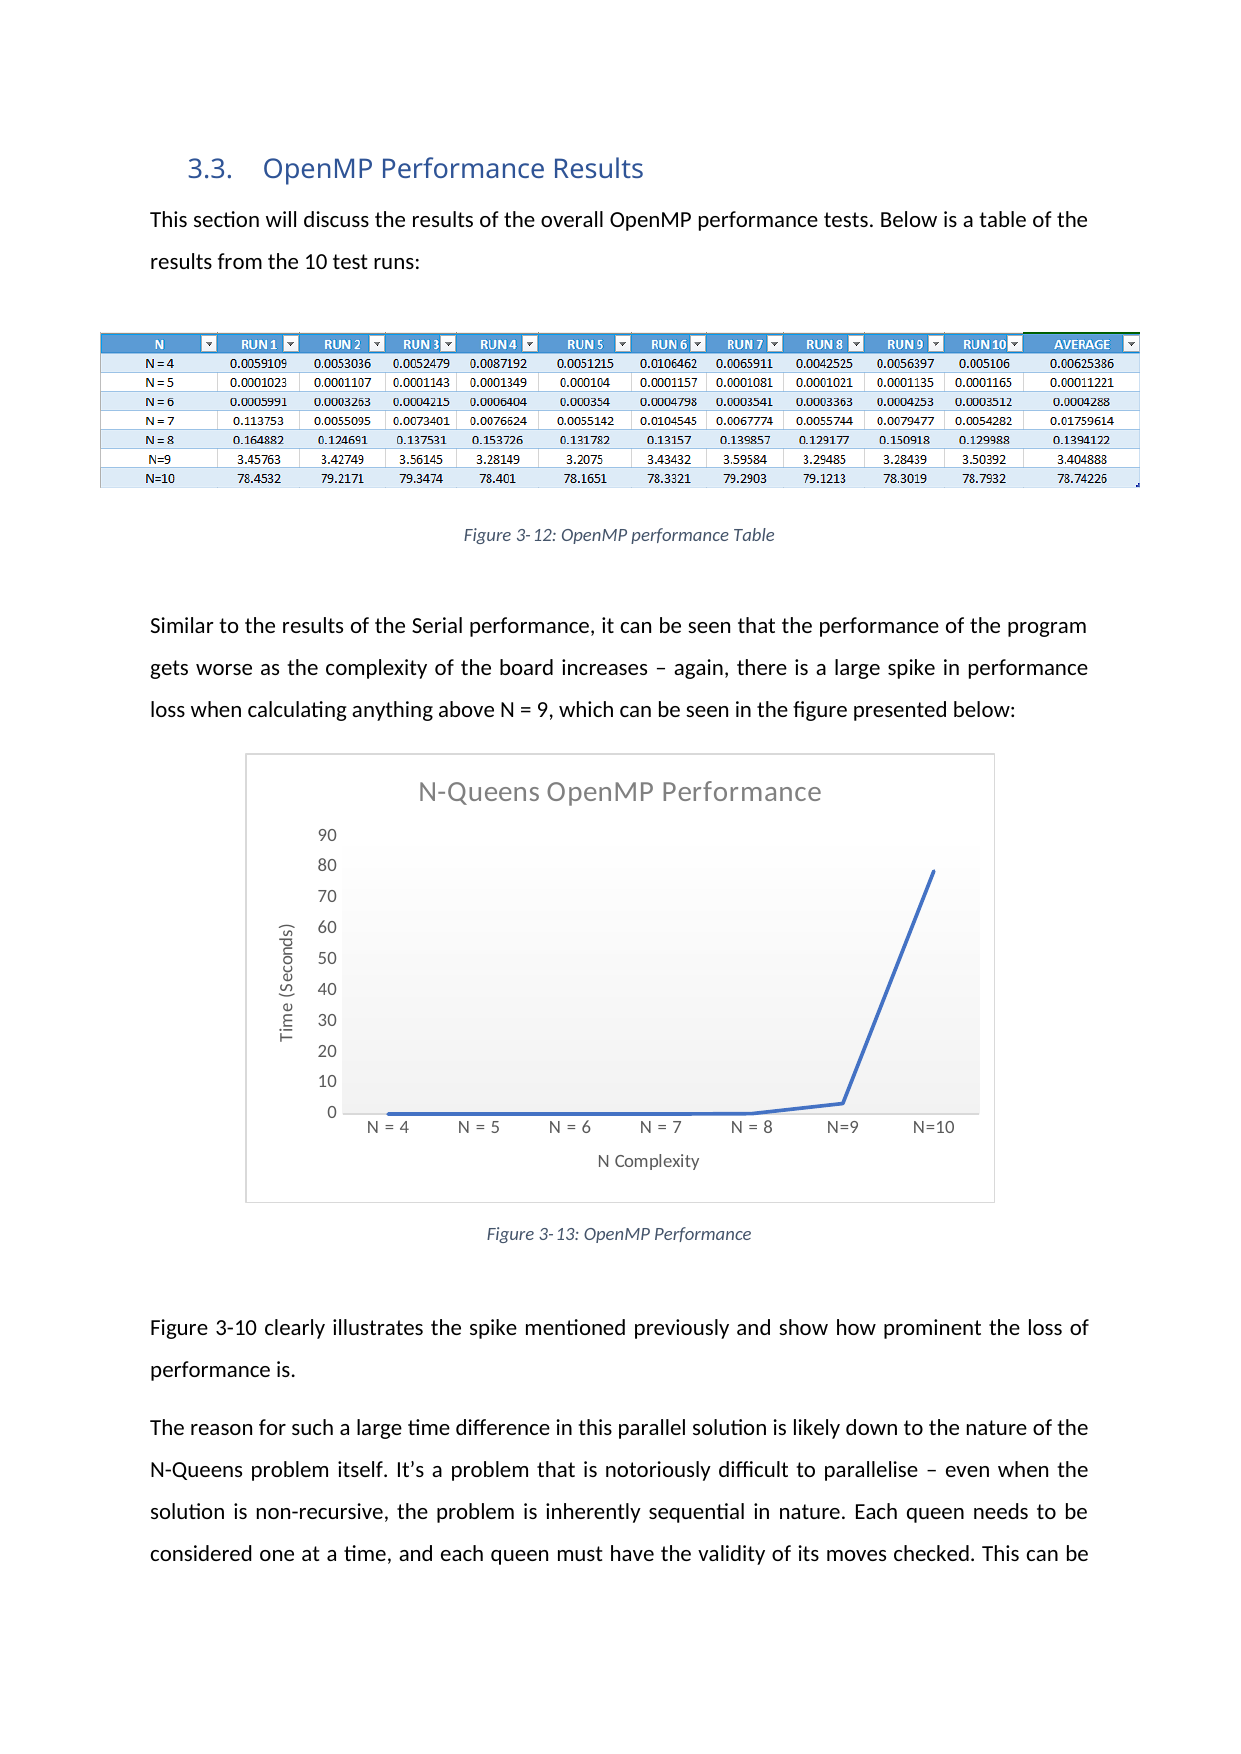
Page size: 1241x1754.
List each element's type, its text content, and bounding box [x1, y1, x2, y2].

text This section will discuss the results of the overall OpenMP performance tests. Below is a table of the results from the 10 test runs: [150, 205, 1090, 275]
subtitle OpenMP Performance Results [187, 150, 1090, 187]
text Figure 3-10 clearly illustrates the spike mentioned previously and show how prominent the loss of performance is. [150, 1313, 1090, 1383]
text Similar to the results of the Serial performance, it can be seen that the performance of the program gets worse as the complexity of the board increases – again, there is a large spike in performance loss when calculating anything above N = 9, which can be seen in the figure presented below: [150, 611, 1090, 723]
picture [100, 332, 1140, 488]
